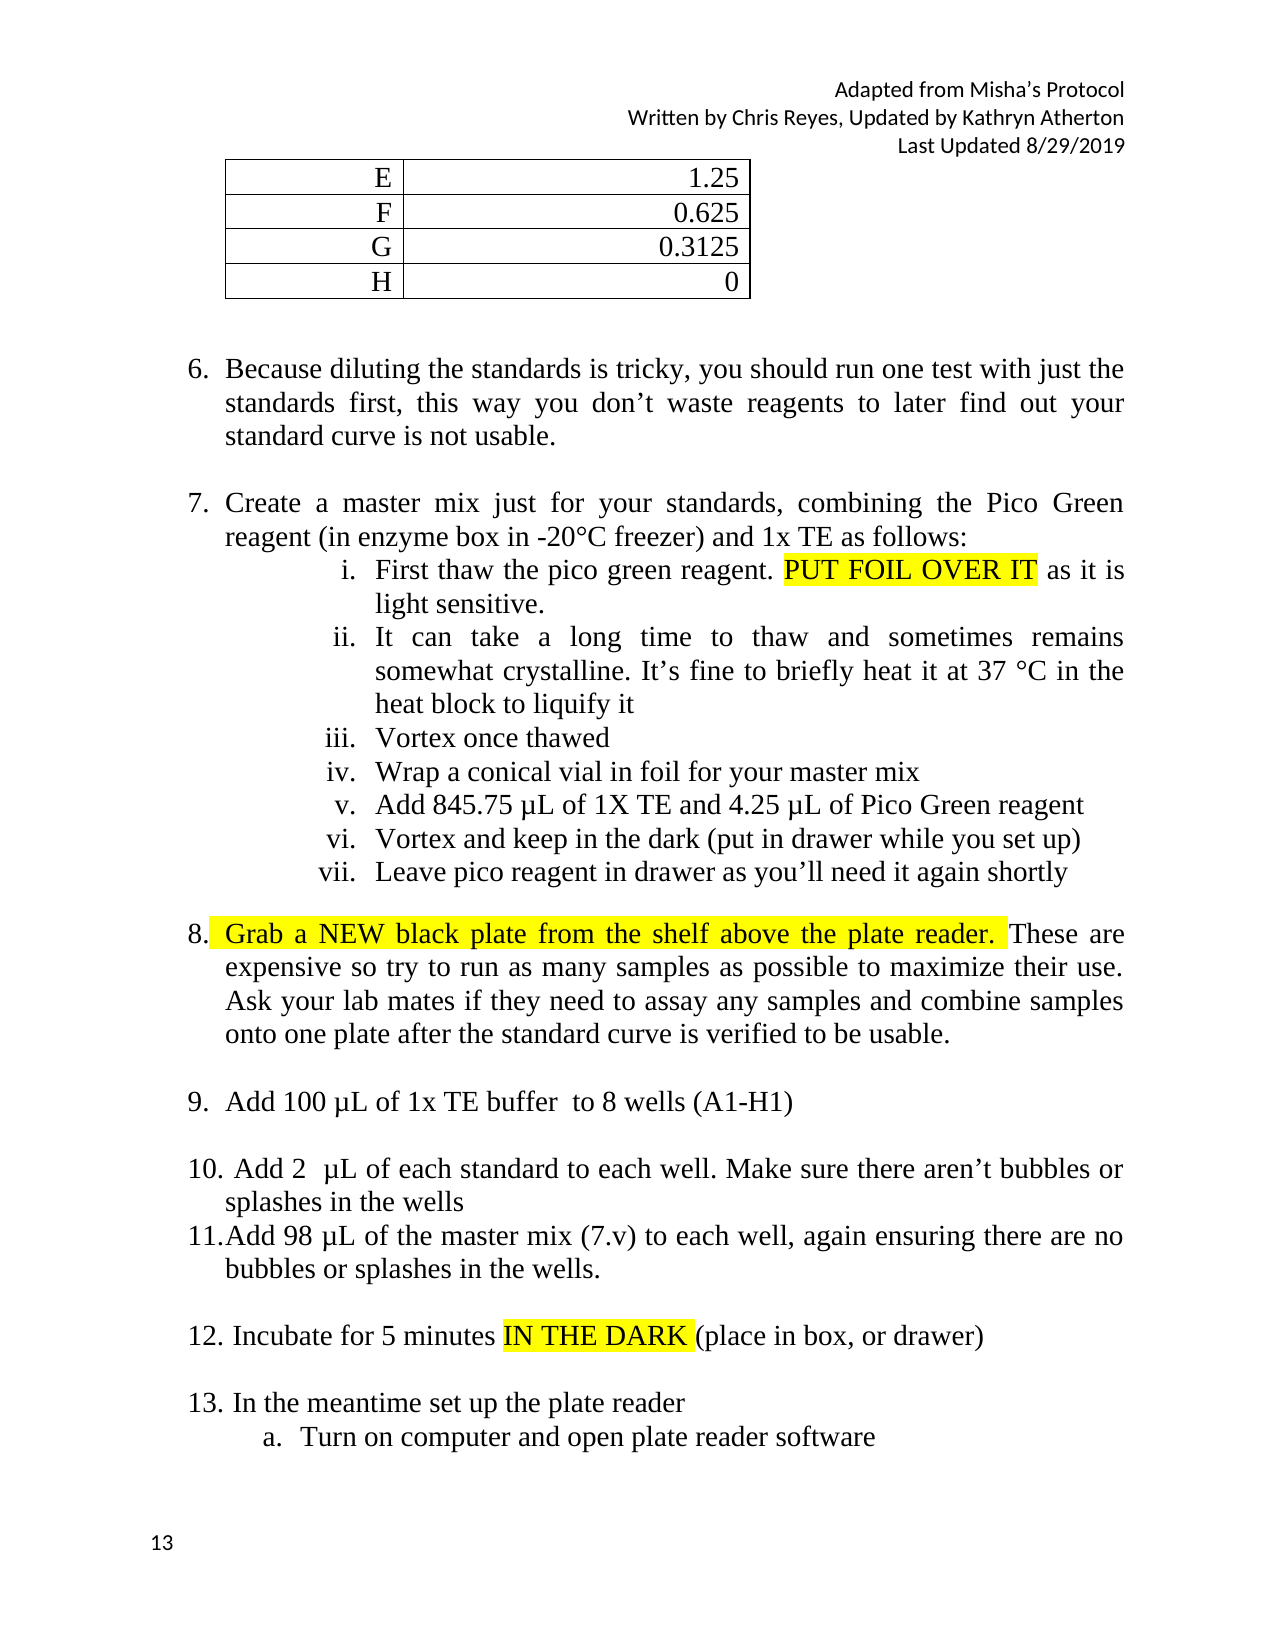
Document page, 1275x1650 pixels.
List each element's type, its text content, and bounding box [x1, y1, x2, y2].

list It can take a long time to thaw and sometimes remains somewhat crystalline. It’s fine to briefly heat it at 37 °C in the heat block to liquify it [356, 619, 1125, 720]
list Create a master mix just for your standards, combining the Pico Green reagent (in enzyme box in -20°C freezer) and 1x TE as follows: [187, 485, 1125, 552]
list Add 845.75 µL of 1X TE and 4.25 µL of Pico Green reagent [356, 787, 1125, 821]
list Because diluting the standards is tricky, you should run one test with just the standards first, this way you don’t waste reagents to later find out your standard curve is not usable. [187, 351, 1125, 452]
list First thaw the pico green reagent. PUT FOIL OVER IT as it is light sensitive. [356, 552, 1125, 619]
list Add 2 µL of each standard to each well. Make sure there aren’t bubbles or splashes in the wells [187, 1151, 1125, 1218]
list Vortex and keep in the dark (put in drawer while you set up) [356, 821, 1125, 854]
table_cell H [226, 264, 403, 297]
table_cell 0.625 [404, 195, 749, 228]
list Add 98 µL of the master mix (7.v) to each well, again ensuring there are no bubbles or splashes in the wells. [187, 1218, 1125, 1285]
table_cell G [226, 229, 403, 263]
table_cell F [226, 195, 403, 228]
list Grab a NEW black plate from the shelf above the plate reader. These are expensive so try to run as many samples as possible to maximize their use. Ask your lab mates if they need to assay any samples and combine samples onto one plate after the standard curve is verified to be usable. [187, 916, 1125, 1050]
list In the meantime set up the plate reader [187, 1386, 1125, 1419]
list Incubate for 5 minutes IN THE DARK (place in box, or drawer) [187, 1318, 1125, 1352]
table_cell 1.25 [404, 160, 749, 194]
list Leave pico reagent in drawer as you’ll need it again shortly [356, 854, 1125, 888]
list Wrap a conical vial in foil for your master mix [356, 754, 1125, 787]
table_cell 0.3125 [404, 229, 749, 263]
list Add 100 µL of 1x TE buffer to 8 wells (A1-H1) [187, 1084, 1125, 1117]
table_cell E [226, 160, 403, 194]
table_cell 0 [404, 264, 749, 297]
list Vortex once thawed [356, 720, 1125, 754]
list Turn on computer and open plate reader software [262, 1419, 1125, 1453]
